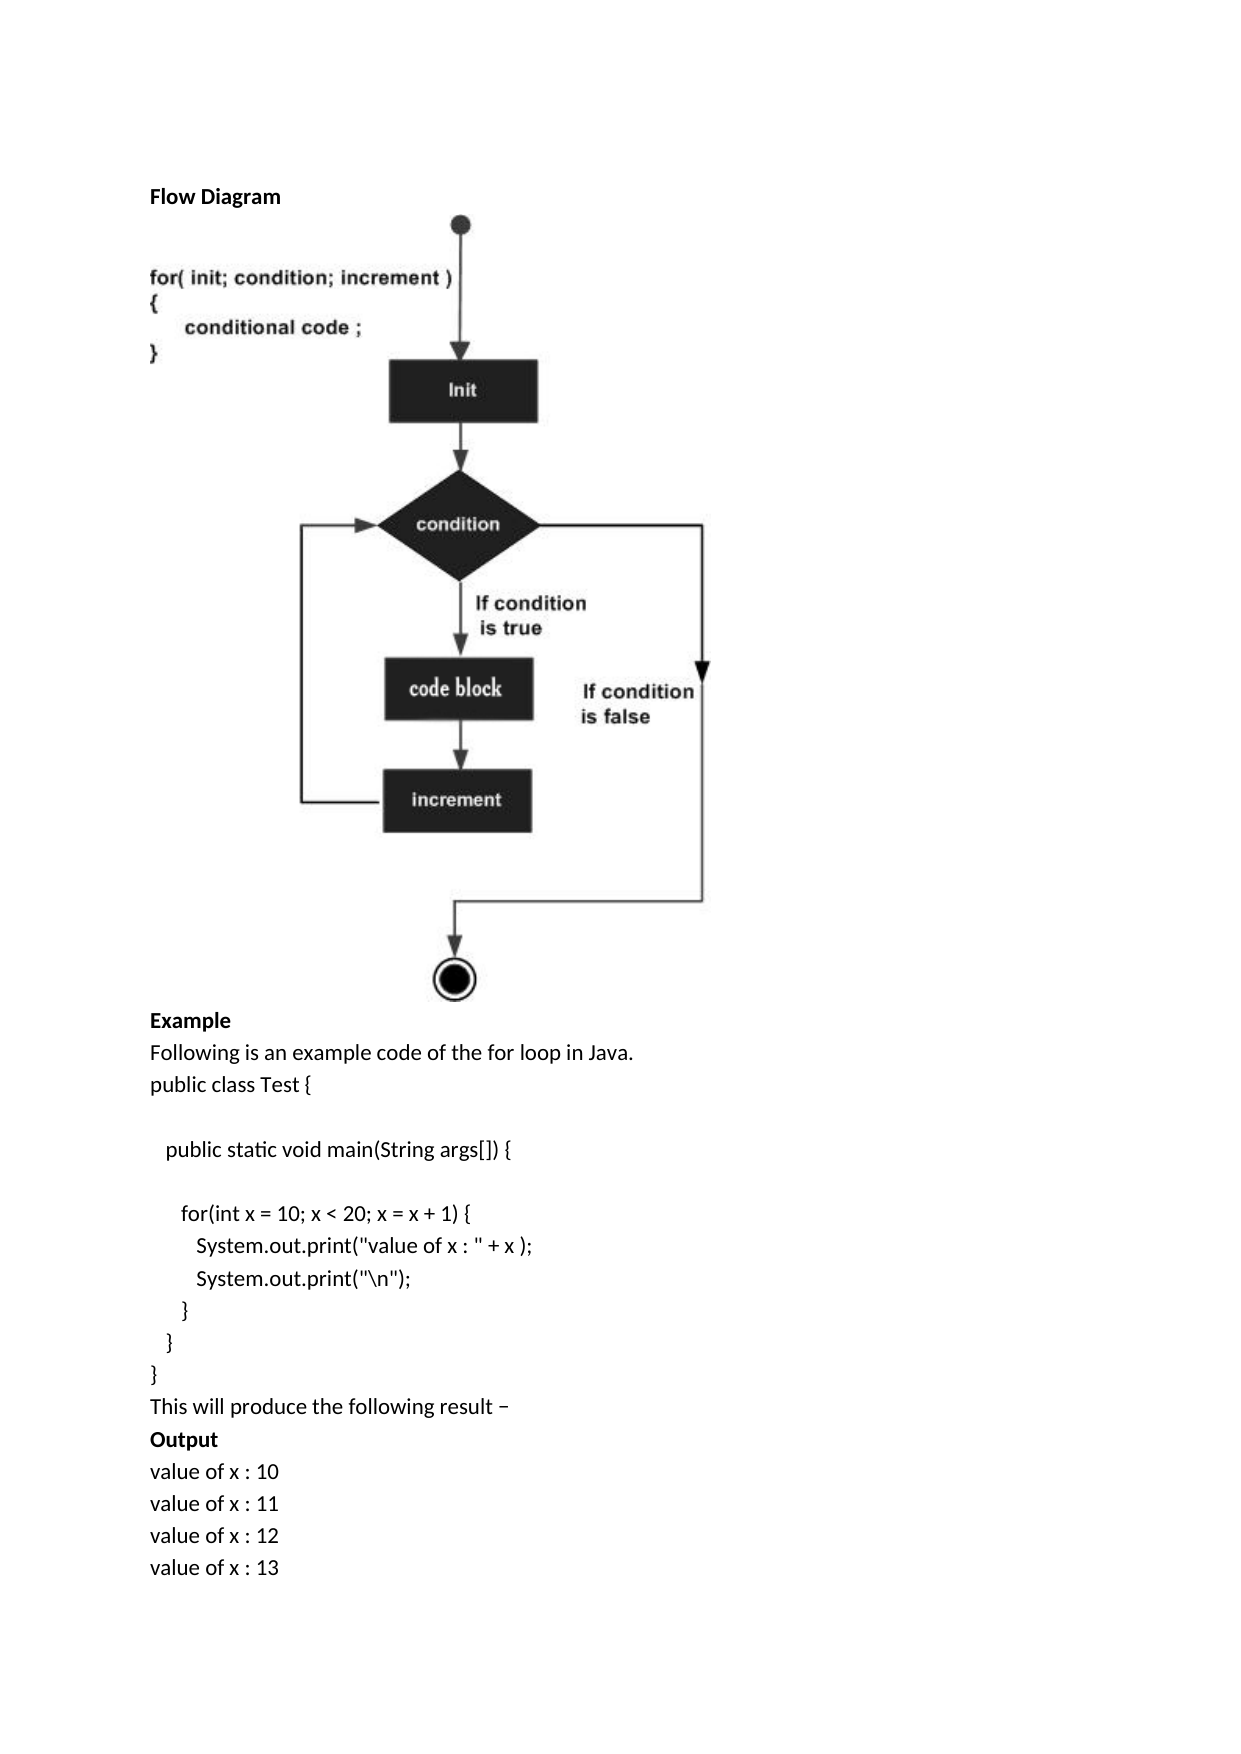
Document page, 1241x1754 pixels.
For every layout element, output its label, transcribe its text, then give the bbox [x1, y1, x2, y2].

text value of x : 10 [150, 1457, 1090, 1485]
text } [150, 1296, 1090, 1324]
text Example [150, 1006, 1090, 1034]
text } [150, 1328, 1090, 1356]
text This will produce the following result − [150, 1392, 1090, 1421]
text Following is an example code of the for loop in Java. [150, 1038, 1090, 1066]
text public static void main(String args[]) { [150, 1135, 1090, 1163]
text value of x : 13 [150, 1553, 1090, 1581]
text public class Test { [150, 1071, 1090, 1099]
text System.out.print("\n"); [150, 1264, 1090, 1292]
picture [150, 214, 711, 1002]
text for(int x = 10; x < 20; x = x + 1) { [150, 1199, 1090, 1227]
text } [150, 1360, 1090, 1388]
text Flow Diagram [150, 182, 1090, 210]
text System.out.print("value of x : " + x ); [150, 1232, 1090, 1259]
text value of x : 11 [150, 1489, 1090, 1517]
text value of x : 12 [150, 1521, 1090, 1549]
text Output [150, 1425, 1090, 1453]
